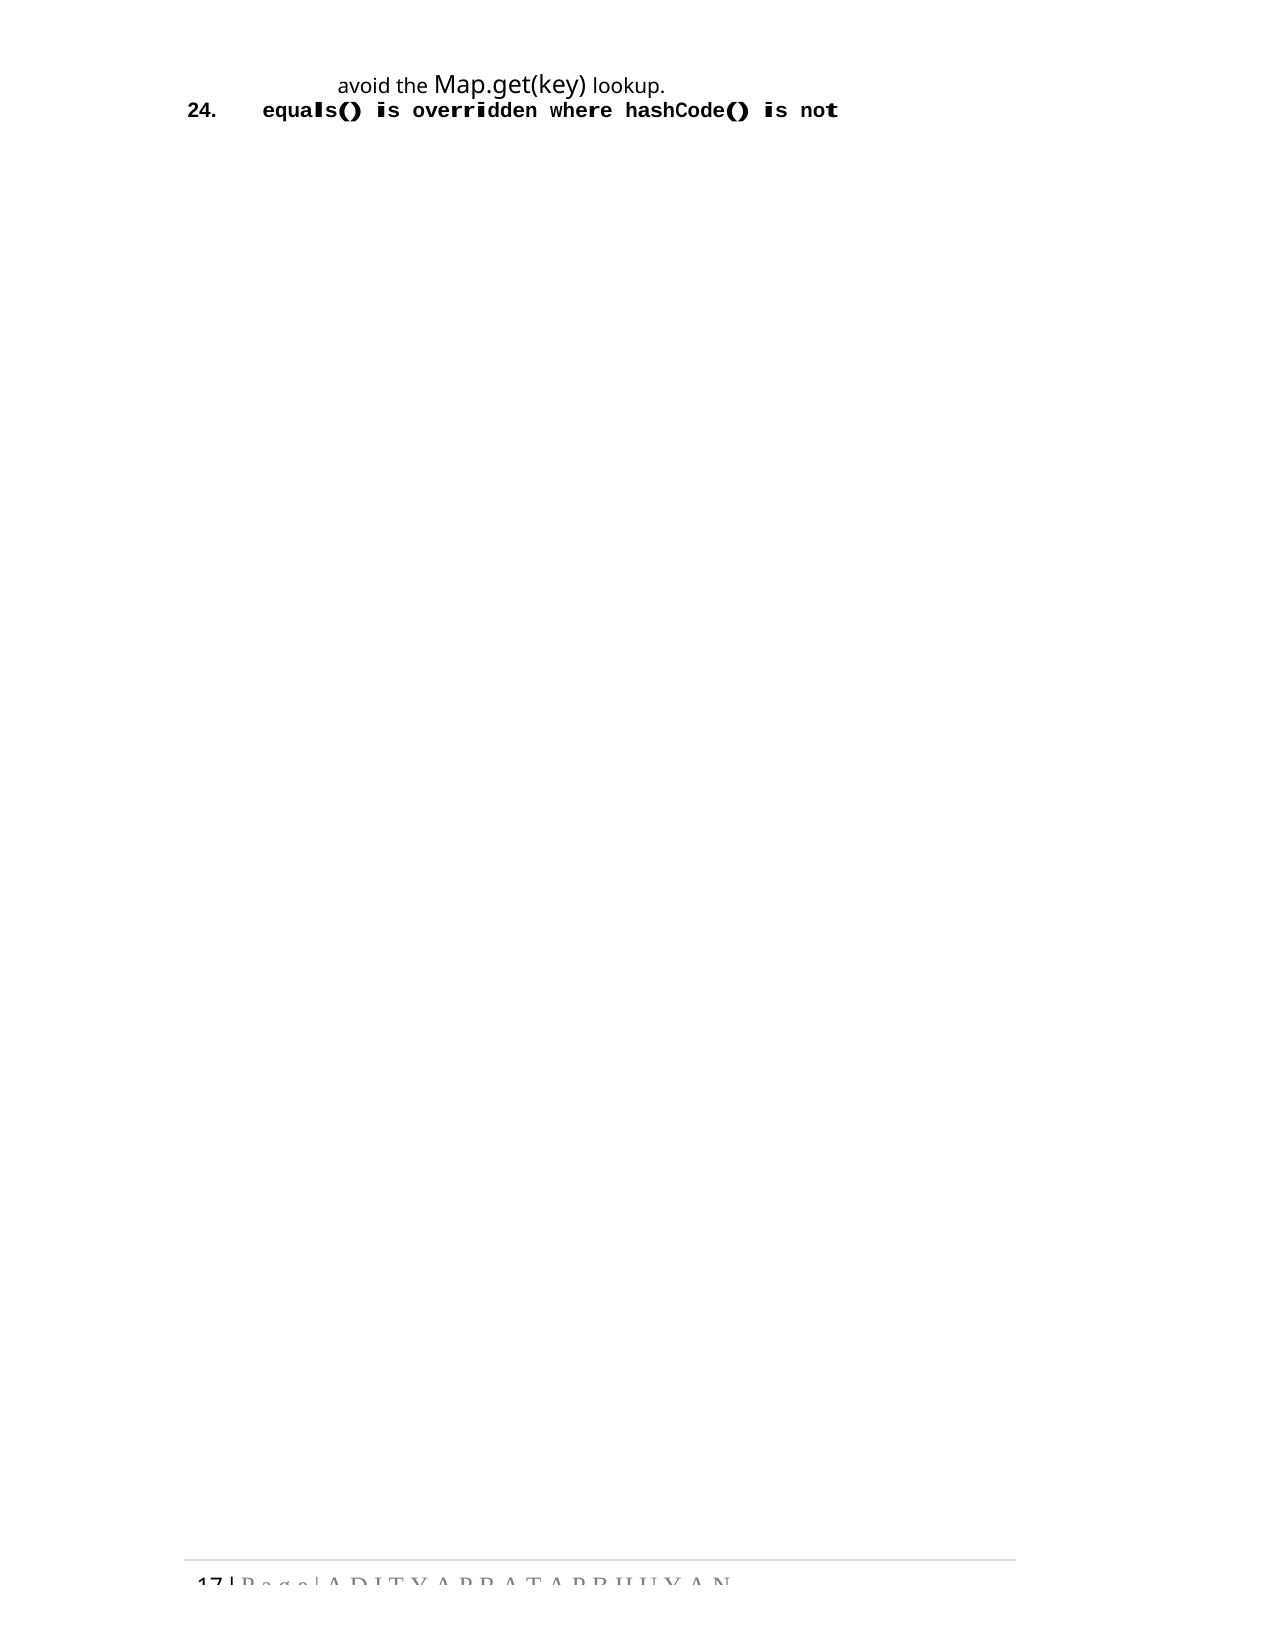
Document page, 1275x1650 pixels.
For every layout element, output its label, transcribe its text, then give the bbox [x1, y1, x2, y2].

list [300, 67, 962, 100]
list equals() is overridden where hashCode() is not [187, 100, 1098, 121]
